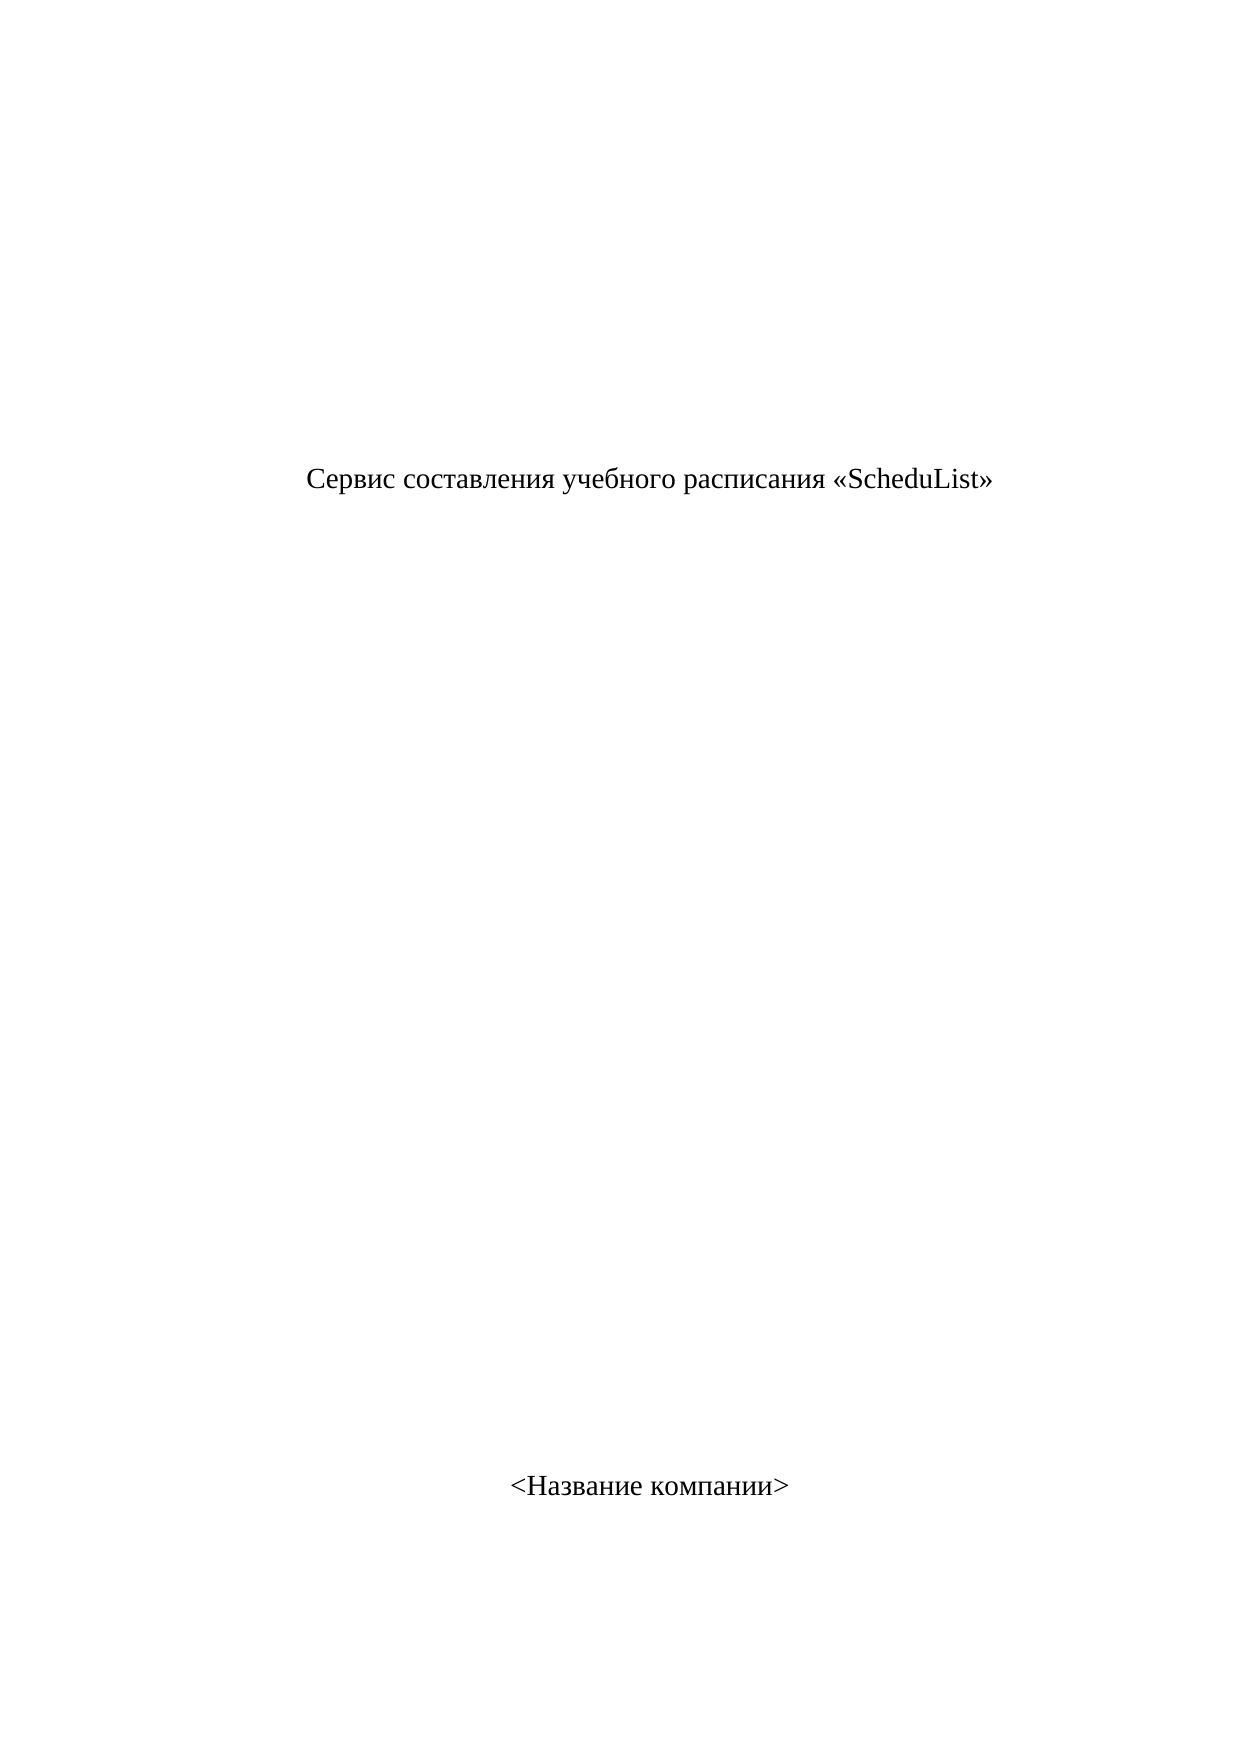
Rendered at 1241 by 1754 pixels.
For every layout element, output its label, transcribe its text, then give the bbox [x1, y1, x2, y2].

text Сервис составления учебного расписания «ScheduList» [118, 462, 1181, 495]
text <Название компании> [118, 1468, 1181, 1501]
